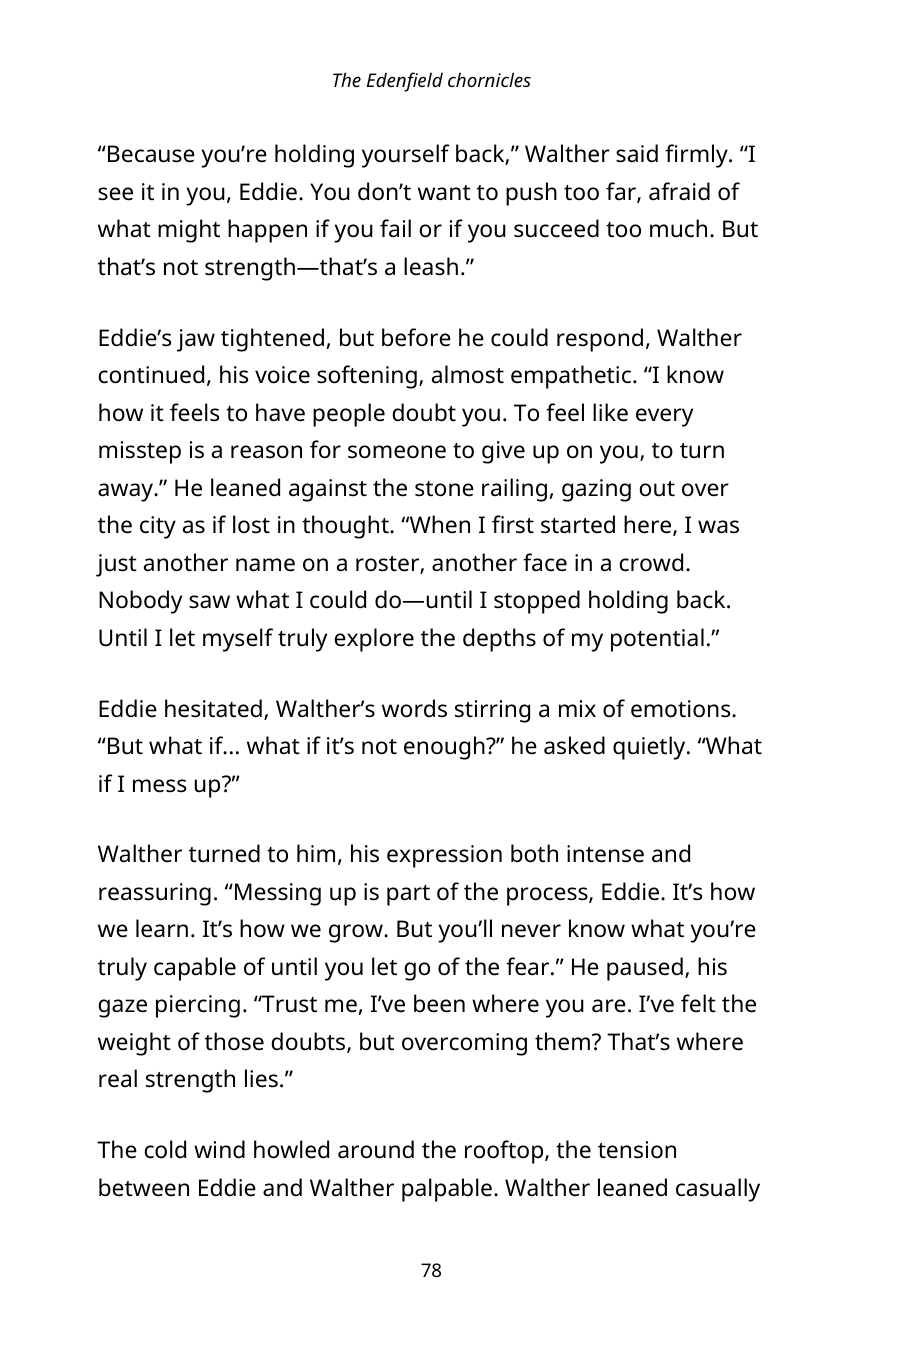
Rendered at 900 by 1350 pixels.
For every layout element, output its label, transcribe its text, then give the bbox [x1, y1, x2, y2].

text Walther turned to him, his expression both intense and reassuring. “Messing up is part of the process, Eddie. It’s how we learn. It’s how we grow. But you’ll never know what you’re truly capable of until you let go of the fear.” He paused, his gaze piercing. “Trust me, I’ve been where you are. I’ve felt the weight of those doubts, but overcoming them? That’s where real strength lies.” [97, 838, 765, 1095]
text Eddie’s jaw tightened, but before he could respond, Walther continued, his voice softening, almost empathetic. “I know how it feels to have people doubt you. To feel like every misstep is a reason for someone to give up on you, to turn away.” He leaned against the stone railing, gazing out over the city as if lost in thought. “When I first started here, I was just another name on a roster, another face in a crowd. Nobody saw what I could do—until I stopped holding back. Until I let myself truly explore the depths of my potential.” [97, 322, 765, 653]
text Eddie hesitated, Walther’s words stirring a mix of emotions. “But what if... what if it’s not enough?” he asked quietly. “What if I mess up?” [97, 693, 765, 799]
text “Because you’re holding yourself back,” Walther said firmly. “I see it in you, Eddie. You don’t want to push too far, afraid of what might happen if you fail or if you succeed too much. But that’s not strength—that’s a leash.” [97, 138, 765, 282]
